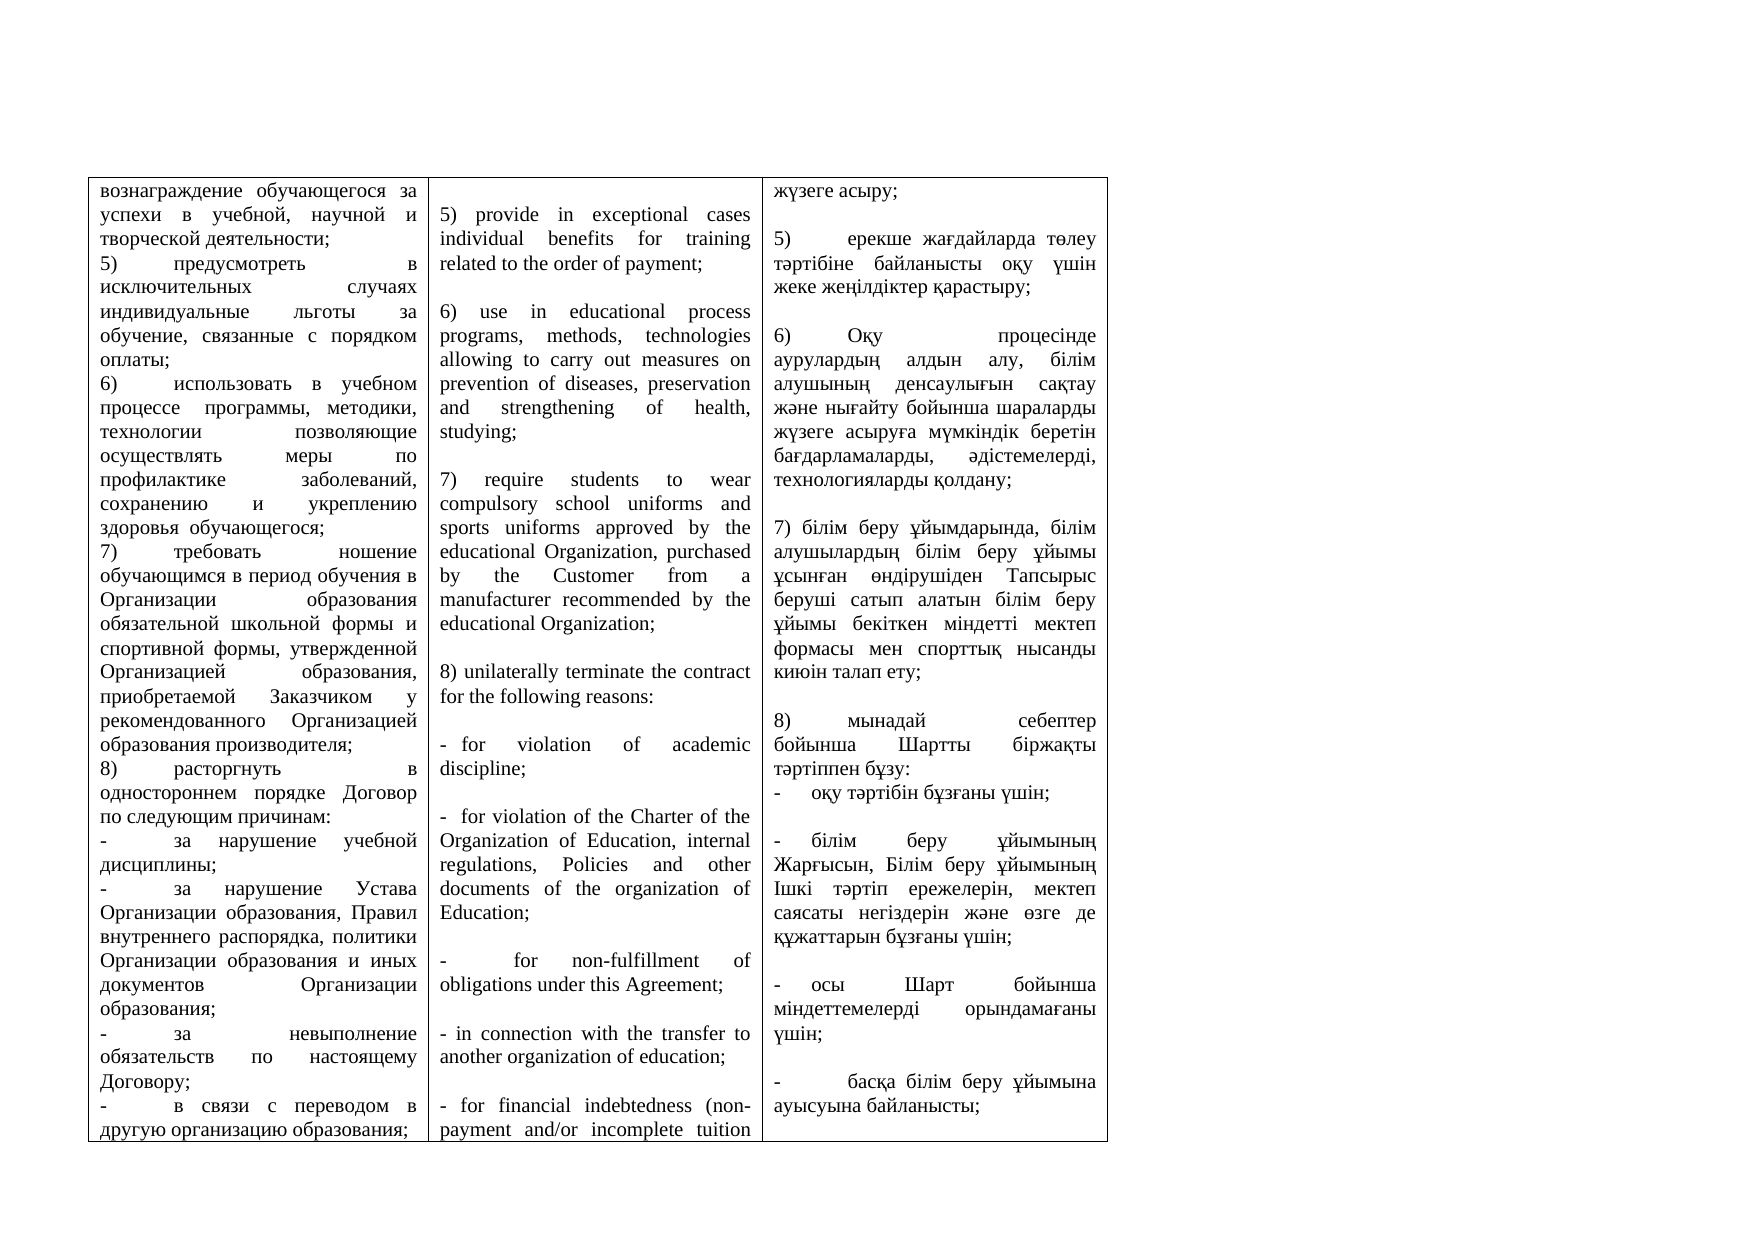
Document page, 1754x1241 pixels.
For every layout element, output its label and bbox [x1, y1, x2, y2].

table_cell [763, 178, 1107, 1141]
table_cell [89, 178, 428, 1141]
table_cell [429, 178, 762, 1141]
